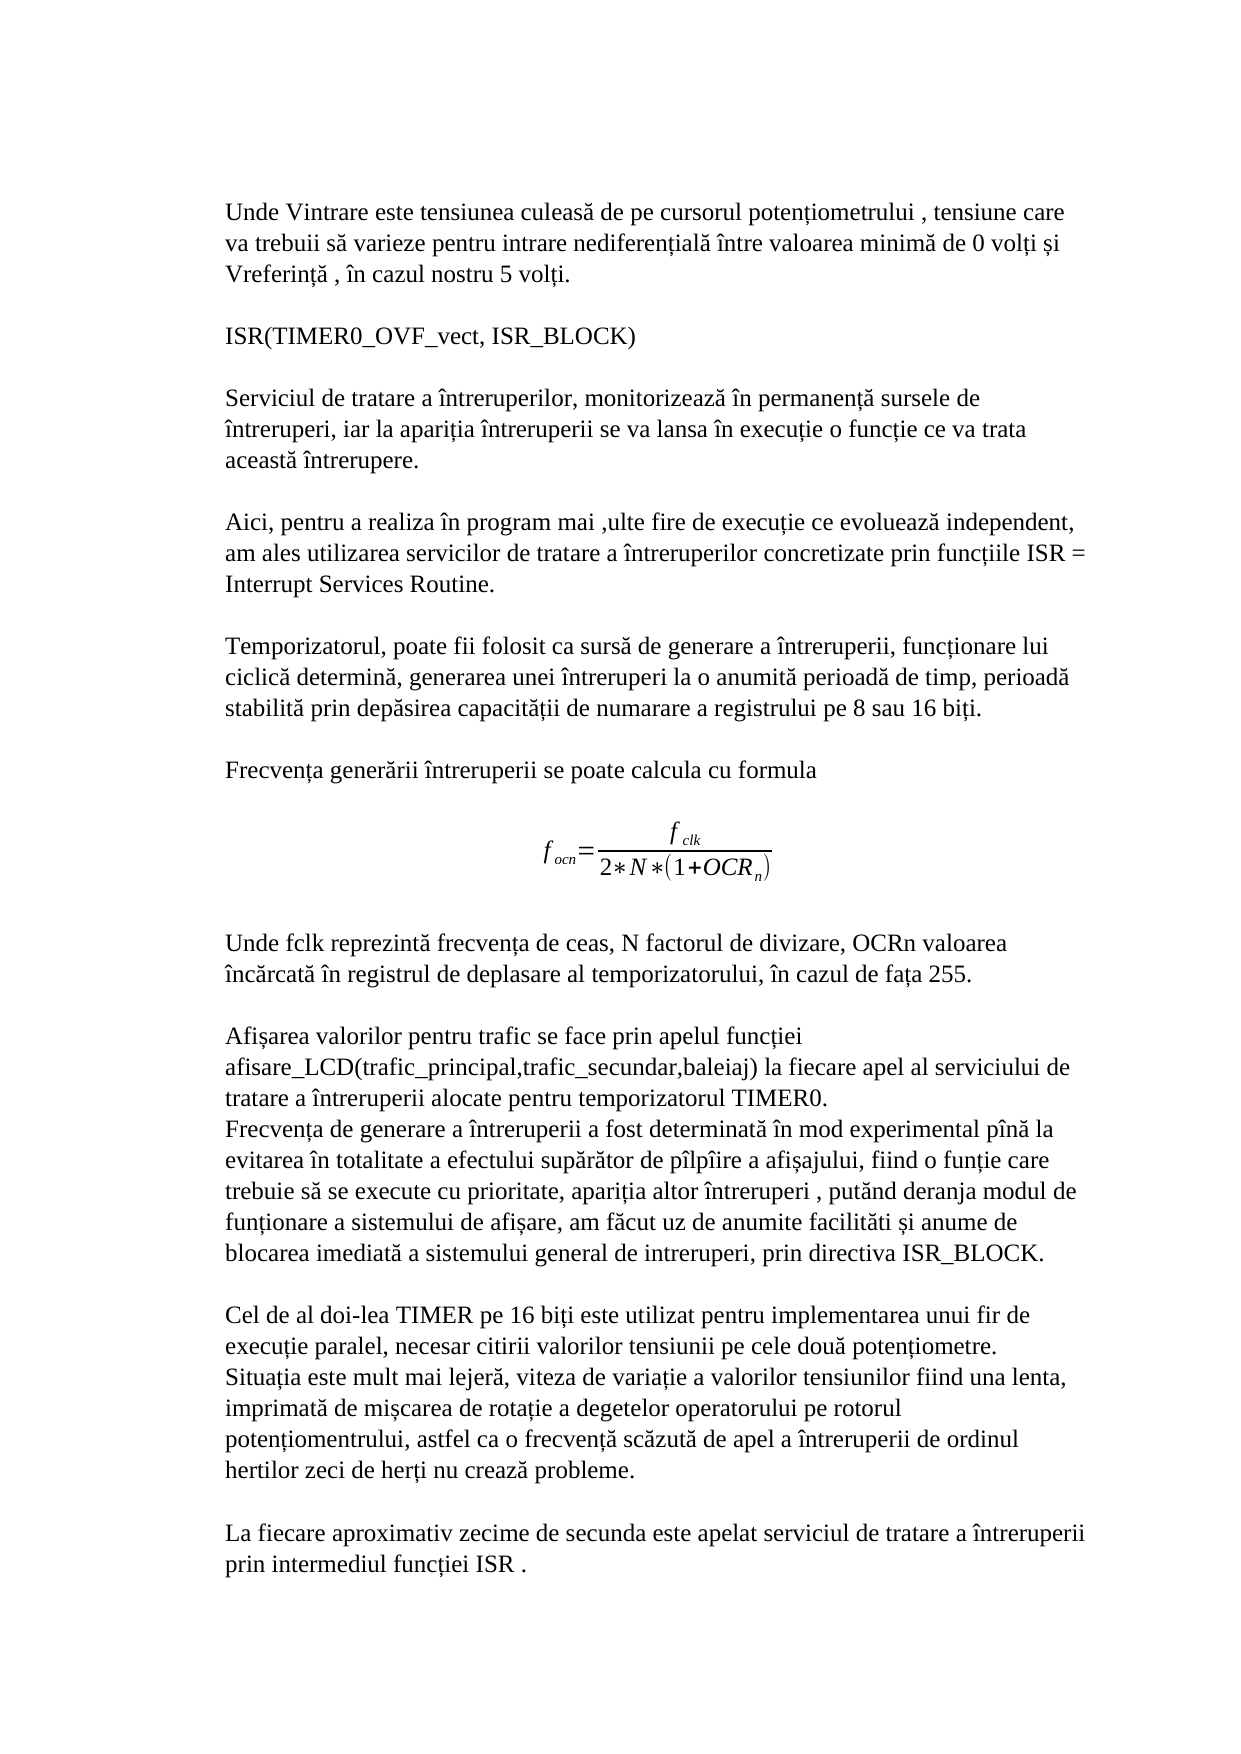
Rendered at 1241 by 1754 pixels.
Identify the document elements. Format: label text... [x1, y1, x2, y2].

list Temporizatorul, poate fii folosit ca sursă de generare a întreruperii, funcționare lui ciclică determină, generarea unei întreruperi la o anumită perioadă de timp, perioadă stabilită prin depăsirea capacității de numarare a registrului pe 8 sau 16 biți. [225, 631, 1090, 722]
list Aici, pentru a realiza în program mai ,ulte fire de execuție ce evoluează independent, am ales utilizarea servicilor de tratare a întreruperilor concretizate prin funcțiile ISR = Interrupt Services Routine. [225, 507, 1090, 598]
list Unde fclk reprezintă frecvența de ceas, N factorul de divizare, OCRn valoarea încărcată în registrul de deplasare al temporizatorului, în cazul de fața 255. [225, 928, 1090, 988]
list Cel de al doi-lea TIMER pe 16 biți este utilizat pentru implementarea unui fir de execuție paralel, necesar citirii valorilor tensiunii pe cele două potențiometre. [225, 1300, 1090, 1360]
list ISR(TIMER0_OVF_vect, ISR_BLOCK) [225, 321, 1090, 349]
list Frecvența de generare a întreruperii a fost determinată în mod experimental pînă la evitarea în totalitate a efectului supărător de pîlpîire a afișajului, fiind o funție care trebuie să se execute cu prioritate, apariția altor întreruperi , putănd deranja modul de funționare a sistemului de afișare, am făcut uz de anumite facilităti și anume de blocarea imediată a sistemului general de intreruperi, prin directiva ISR_BLOCK. [225, 1114, 1090, 1267]
list Serviciul de tratare a întreruperilor, monitorizează în permanență sursele de întreruperi, iar la apariția întreruperii se va lansa în execuție o funcție ce va trata această întrerupere. [225, 383, 1090, 474]
list Unde Vintrare este tensiunea culeasă de pe cursorul potențiometrului , tensiune care va trebuii să varieze pentru intrare nediferențială între valoarea minimă de 0 volți și Vreferință , în cazul nostru 5 volți. [225, 197, 1090, 287]
list Situația este mult mai lejeră, viteza de variație a valorilor tensiunilor fiind una lenta, imprimată de mișcarea de rotație a degetelor operatorului pe rotorul potențiomentrului, astfel ca o frecvență scăzută de apel a întreruperii de ordinul hertilor zeci de herți nu crează probleme. [225, 1362, 1090, 1484]
list Frecvența generării întreruperii se poate calcula cu formula [225, 755, 1090, 784]
list Afișarea valorilor pentru trafic se face prin apelul funcției afisare_LCD(trafic_principal,trafic_secundar,baleiaj) la fiecare apel al serviciului de tratare a întreruperii alocate pentru temporizatorul TIMER0. [225, 1021, 1090, 1112]
list La fiecare aproximativ zecime de secunda este apelat serviciul de tratare a întreruperii prin intermediul funcției ISR . [225, 1518, 1090, 1577]
